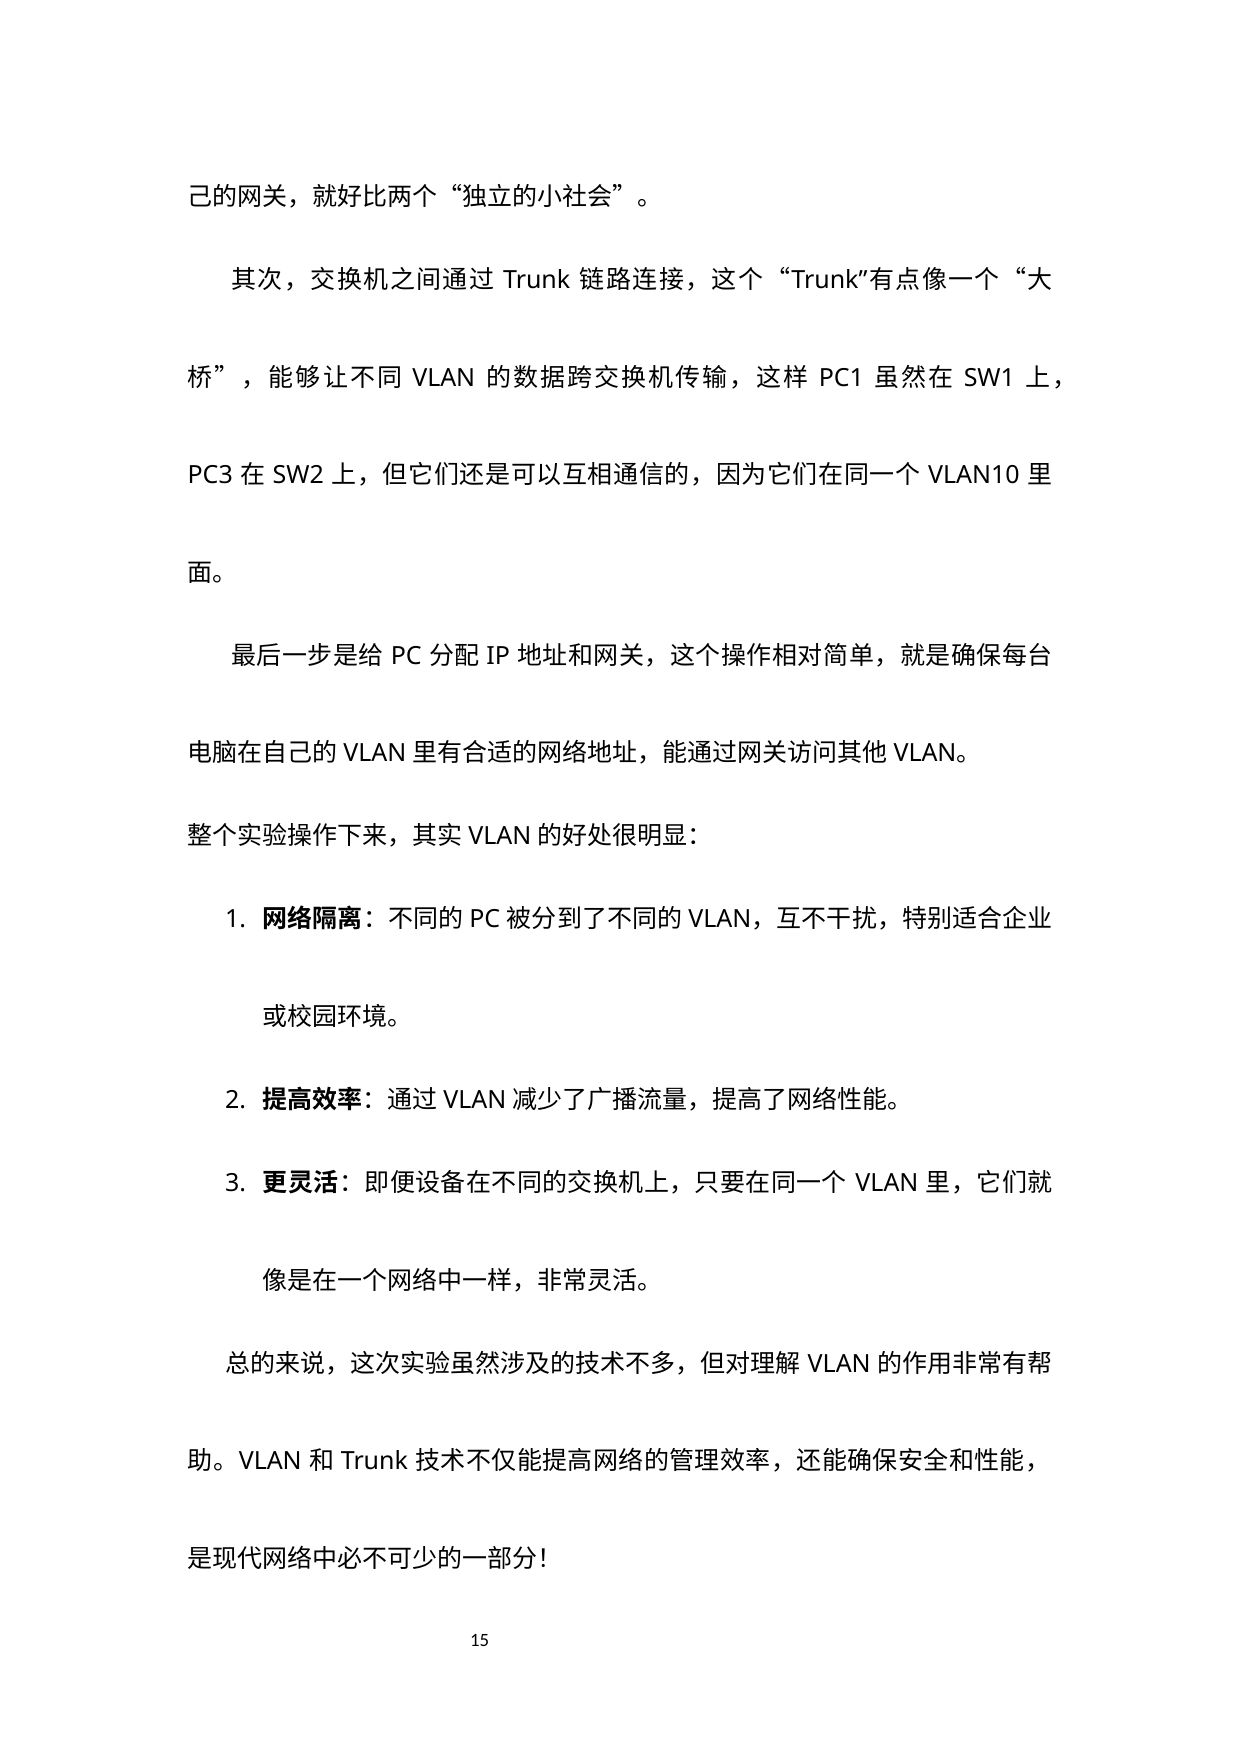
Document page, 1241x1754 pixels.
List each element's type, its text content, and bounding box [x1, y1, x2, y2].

text 其次，交换机之间通过 Trunk 链路连接，这个“Trunk”有点像一个“大桥”，能够让不同 VLAN 的数据跨交换机传输，这样 PC1 虽然在 SW1 上，PC3 在 SW2 上，但它们还是可以互相通信的，因为它们在同一个 VLAN10 里面。 [187, 245, 1053, 603]
text 总的来说，这次实验虽然涉及的技术不多，但对理解 VLAN 的作用非常有帮助。VLAN 和 Trunk 技术不仅能提高网络的管理效率，还能确保安全和性能，是现代网络中必不可少的一部分！ [187, 1329, 1053, 1589]
list 网络隔离：不同的 PC 被分到了不同的 VLAN，互不干扰，特别适合企业或校园环境。 [225, 884, 1053, 1047]
text 最后一步是给 PC 分配 IP 地址和网关，这个操作相对简单，就是确保每台电脑在自己的 VLAN 里有合适的网络地址，能通过网关访问其他 VLAN。 [187, 621, 1053, 783]
text 整个实验操作下来，其实 VLAN 的好处很明显： [187, 801, 1053, 866]
list 提高效率：通过 VLAN 减少了广播流量，提高了网络性能。 [225, 1065, 1053, 1130]
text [187, 162, 1053, 227]
list 更灵活：即便设备在不同的交换机上，只要在同一个 VLAN 里，它们就像是在一个网络中一样，非常灵活。 [225, 1148, 1053, 1311]
